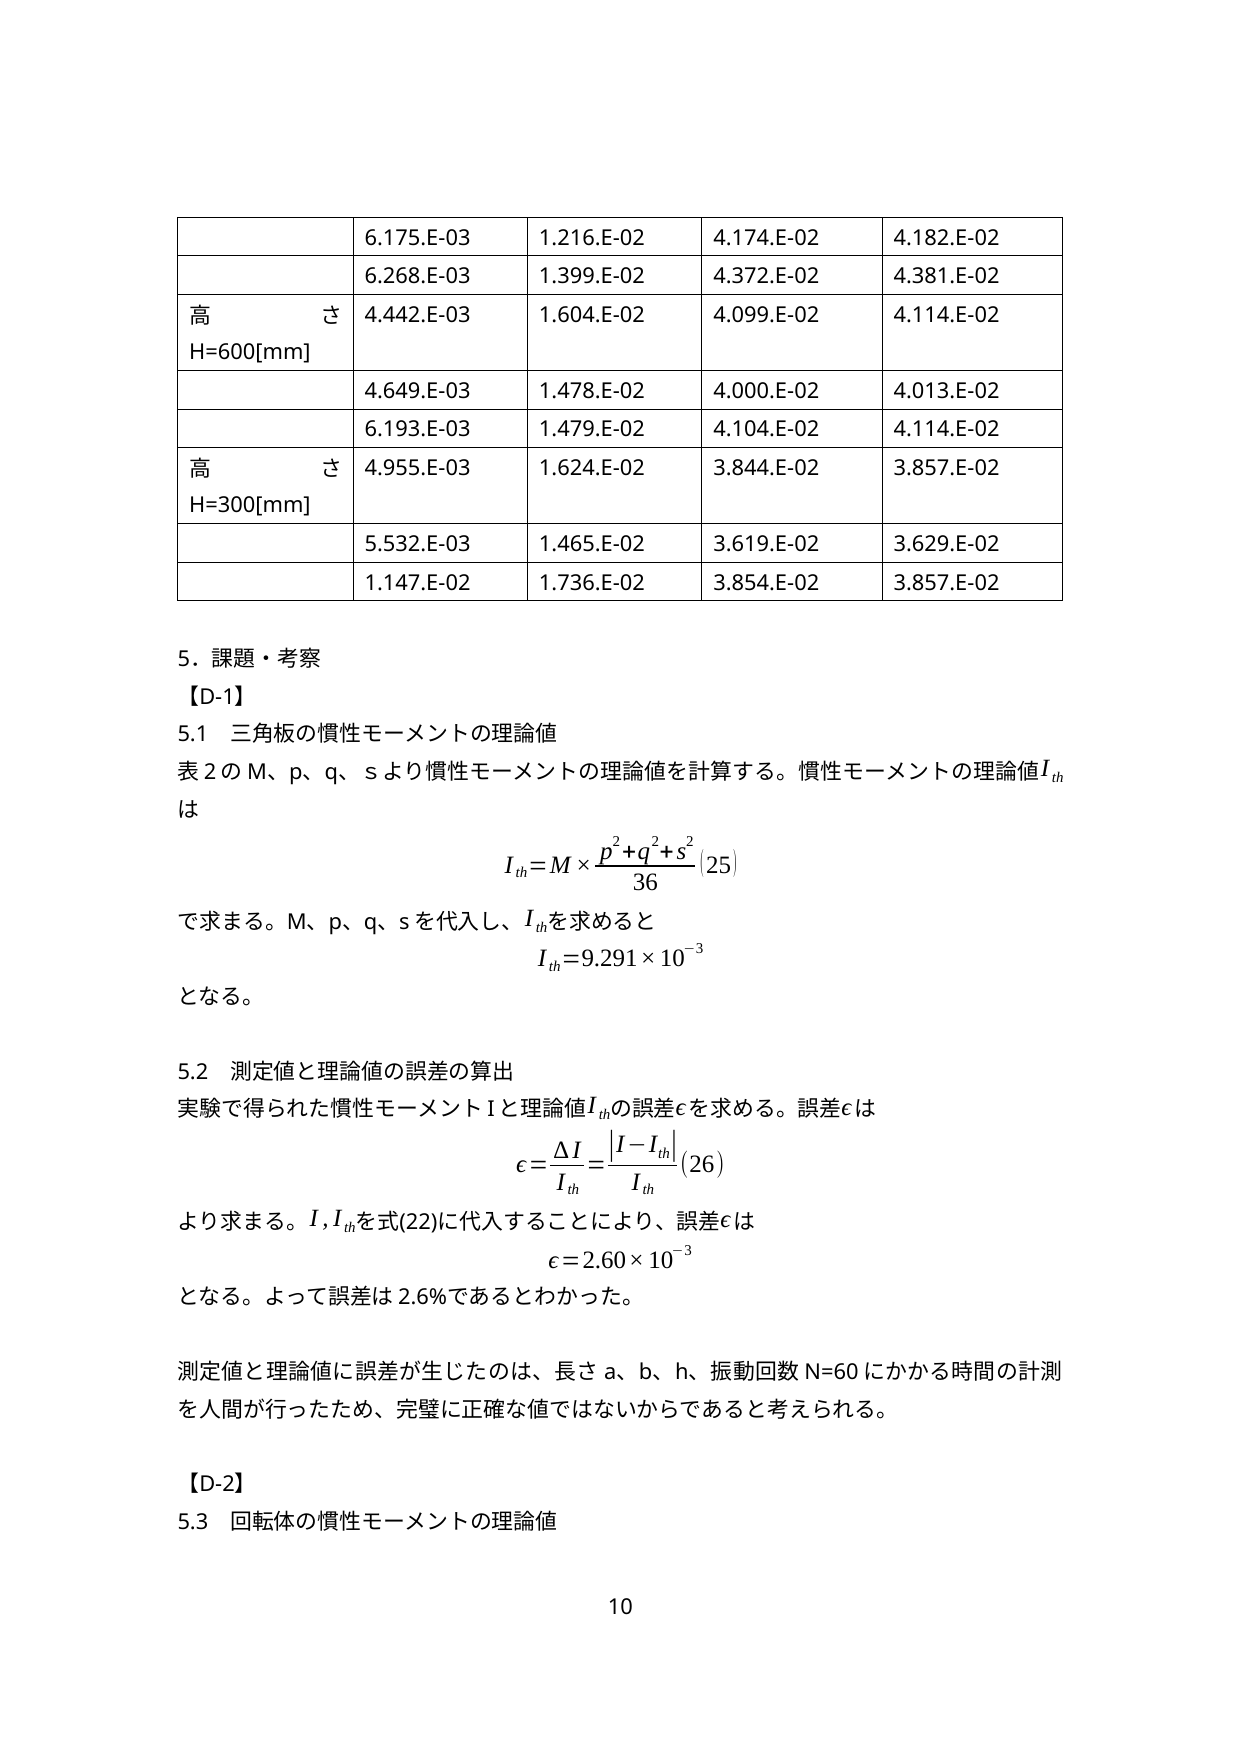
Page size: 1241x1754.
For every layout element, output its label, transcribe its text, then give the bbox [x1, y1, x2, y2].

table_cell 1.624.E-02 [528, 448, 701, 523]
text となる。よって誤差は2.6%であるとわかった。 [177, 1276, 1063, 1314]
table_cell 3.854.E-02 [702, 563, 882, 600]
table_cell 4.381.E-02 [883, 256, 1062, 294]
table_cell 3.857.E-02 [883, 448, 1062, 523]
table_cell 高さH=600[mm] [178, 295, 353, 370]
table_cell 3.629.E-02 [883, 524, 1062, 562]
table_cell 4.174.E-02 [702, 218, 882, 255]
table_cell 6.193.E-03 [354, 410, 527, 447]
text 表2のM、p、q、ｓより慣性モーメントの理論値を計算する。慣性モーメントの理論値は [177, 751, 1063, 826]
text 5.2 測定値と理論値の誤差の算出 [177, 1051, 1063, 1089]
text 【D-1】 [177, 676, 1063, 714]
table_cell 4.649.E-03 [354, 371, 527, 408]
table_cell 4.114.E-02 [883, 410, 1062, 447]
table_cell 1.736.E-02 [528, 563, 701, 600]
table_cell 3.857.E-02 [883, 563, 1062, 600]
text より求まる。を式(22)に代入することにより、誤差は [177, 1201, 1063, 1239]
table_cell [178, 524, 353, 562]
table_cell 4.114.E-02 [883, 295, 1062, 370]
text 実験で得られた慣性モーメントIと理論値の誤差を求める。誤差は [177, 1089, 1063, 1126]
table_cell 1.399.E-02 [528, 256, 701, 294]
table_cell 4.000.E-02 [702, 371, 882, 408]
text 【D-2】 [177, 1464, 1063, 1501]
table_cell 4.013.E-02 [883, 371, 1062, 408]
table_cell 3.844.E-02 [702, 448, 882, 523]
table_cell 4.104.E-02 [702, 410, 882, 447]
table_cell 6.268.E-03 [354, 256, 527, 294]
table_cell 5.532.E-03 [354, 524, 527, 562]
table_cell [178, 563, 353, 600]
table_cell 高さH=300[mm] [178, 448, 353, 523]
table_cell 4.182.E-02 [883, 218, 1062, 255]
table_cell 1.216.E-02 [528, 218, 701, 255]
table_cell 1.604.E-02 [528, 295, 701, 370]
table_cell 1.478.E-02 [528, 371, 701, 408]
table_cell 1.479.E-02 [528, 410, 701, 447]
table_cell [178, 256, 353, 294]
table_cell 1.465.E-02 [528, 524, 701, 562]
table_cell 3.619.E-02 [702, 524, 882, 562]
table_cell 4.099.E-02 [702, 295, 882, 370]
text となる。 [177, 976, 1063, 1014]
table_cell [178, 410, 353, 447]
table_cell [178, 371, 353, 408]
table_cell 4.372.E-02 [702, 256, 882, 294]
text で求まる。M、p、q、sを代入し、を求めると [177, 901, 1063, 939]
text 5.1 三角板の慣性モーメントの理論値 [177, 714, 1063, 751]
text 5.3 回転体の慣性モーメントの理論値 [177, 1501, 1063, 1539]
table_cell [178, 218, 353, 255]
table_cell 4.955.E-03 [354, 448, 527, 523]
table_cell 1.147.E-02 [354, 563, 527, 600]
text 測定値と理論値に誤差が生じたのは、長さa、b、h、振動回数N=60にかかる時間の計測を人間が行ったため、完璧に正確な値ではないからであると考えられる。 [177, 1351, 1063, 1426]
table_cell 6.175.E-03 [354, 218, 527, 255]
table_cell 4.442.E-03 [354, 295, 527, 370]
text 5．課題・考察 [177, 639, 1063, 676]
